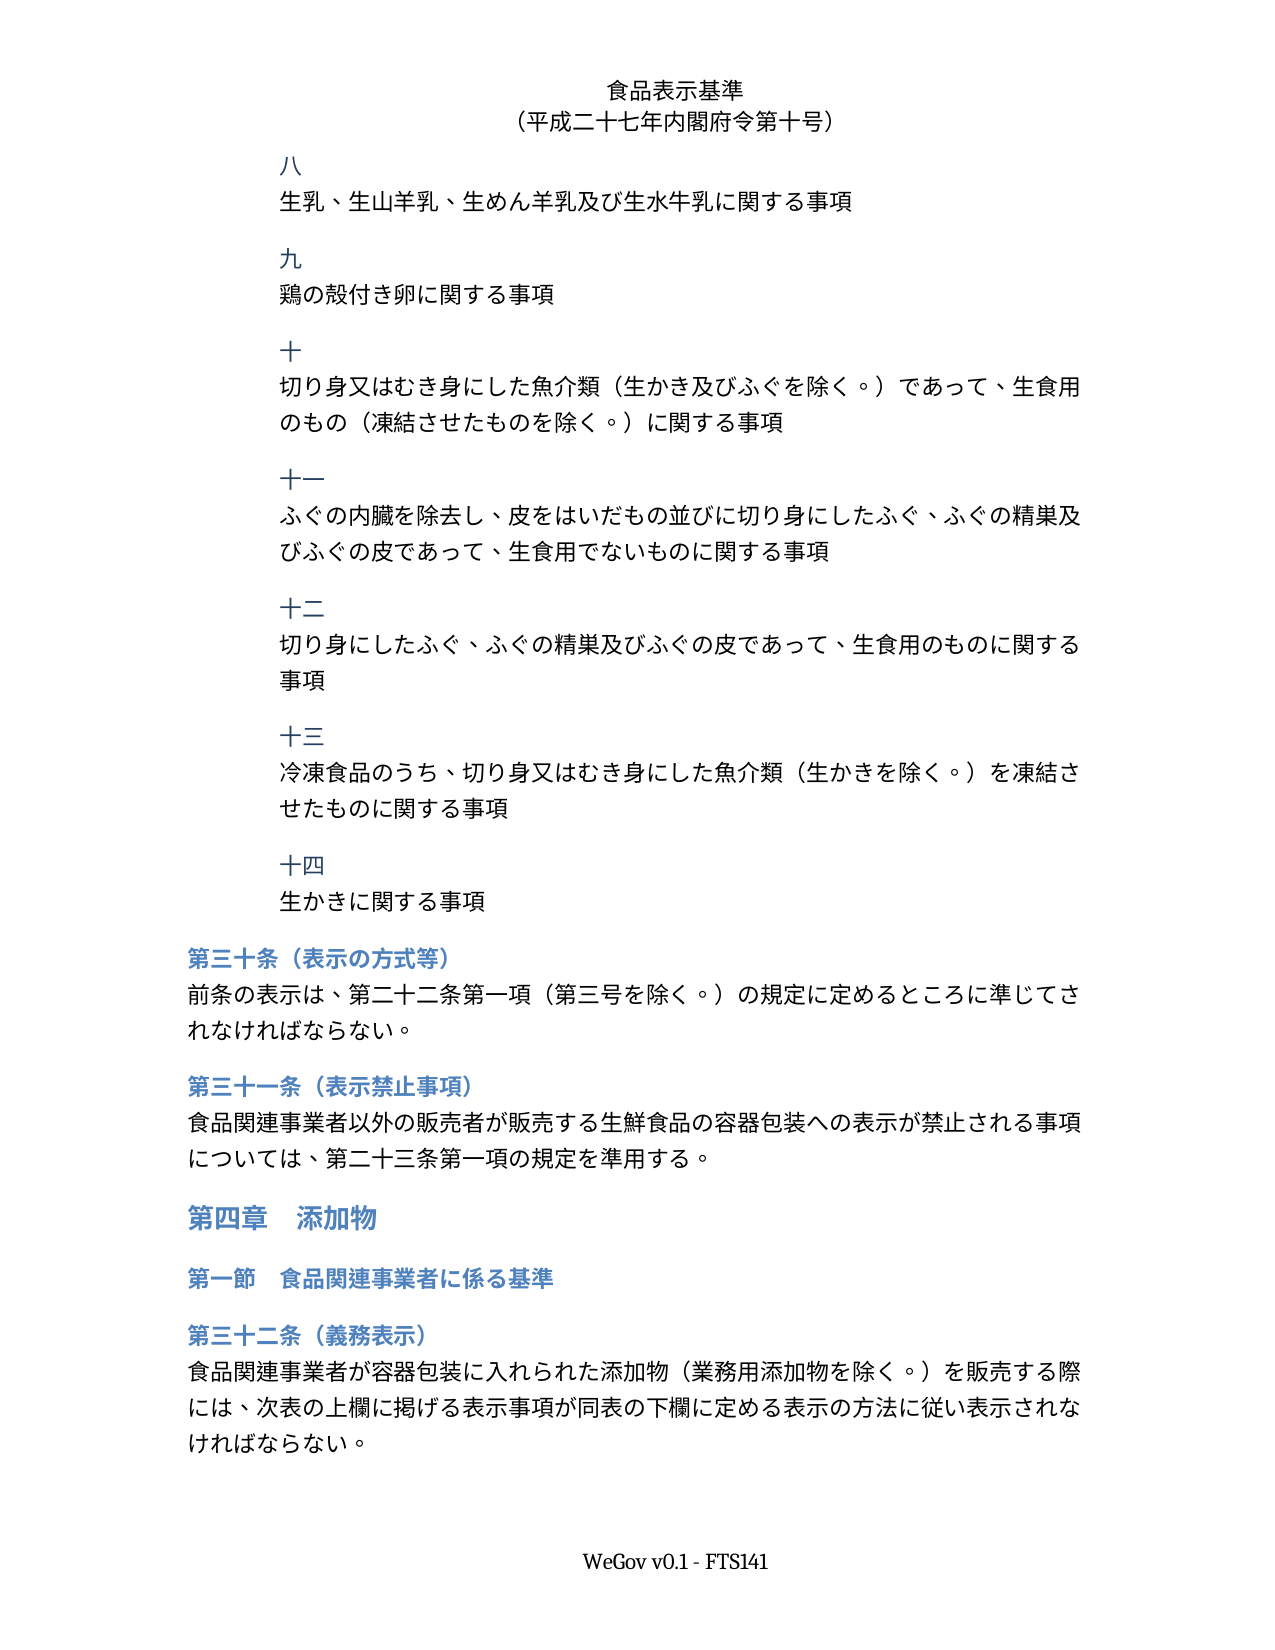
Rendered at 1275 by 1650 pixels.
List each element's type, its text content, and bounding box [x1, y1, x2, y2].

subtitle 第三十条（表示の方式等） [187, 943, 1087, 974]
subtitle 十一 [279, 464, 1087, 495]
text ふぐの内臓を除去し、皮をはいだもの並びに切り身にしたふぐ、ふぐの精巣及びふぐの皮であって、生食用でないものに関する事項 [279, 500, 1087, 567]
subtitle 第四章 添加物 [187, 1200, 1087, 1237]
text 食品関連事業者が容器包装に入れられた添加物（業務用添加物を除く。）を販売する際には、次表の上欄に掲げる表示事項が同表の下欄に定める表示の方法に従い表示されなければならない。 [187, 1356, 1087, 1459]
subtitle 九 [279, 243, 1087, 274]
subtitle 十四 [279, 850, 1087, 881]
subtitle 第三十二条（義務表示） [187, 1320, 1087, 1351]
text 生かきに関する事項 [279, 886, 1087, 917]
subtitle 十二 [279, 593, 1087, 624]
subtitle 八 [279, 150, 1087, 181]
subtitle 第一節 食品関連事業者に係る基準 [187, 1263, 1087, 1294]
subtitle 十 [279, 335, 1087, 367]
subtitle 第三十一条（表示禁止事項） [187, 1071, 1087, 1103]
text 生乳、生山羊乳、生めん羊乳及び生水牛乳に関する事項 [279, 186, 1087, 217]
text 前条の表示は、第二十二条第一項（第三号を除く。）の規定に定めるところに準じてされなければならない。 [187, 979, 1087, 1046]
text 冷凍食品のうち、切り身又はむき身にした魚介類（生かきを除く。）を凍結させたものに関する事項 [279, 757, 1087, 824]
subtitle 十三 [279, 721, 1087, 753]
text 切り身にしたふぐ、ふぐの精巣及びふぐの皮であって、生食用のものに関する事項 [279, 629, 1087, 696]
text 切り身又はむき身にした魚介類（生かき及びふぐを除く。）であって、生食用のもの（凍結させたものを除く。）に関する事項 [279, 371, 1087, 438]
text 食品関連事業者以外の販売者が販売する生鮮食品の容器包装への表示が禁止される事項については、第二十三条第一項の規定を準用する。 [187, 1107, 1087, 1174]
text 鶏の殻付き卵に関する事項 [279, 279, 1087, 310]
